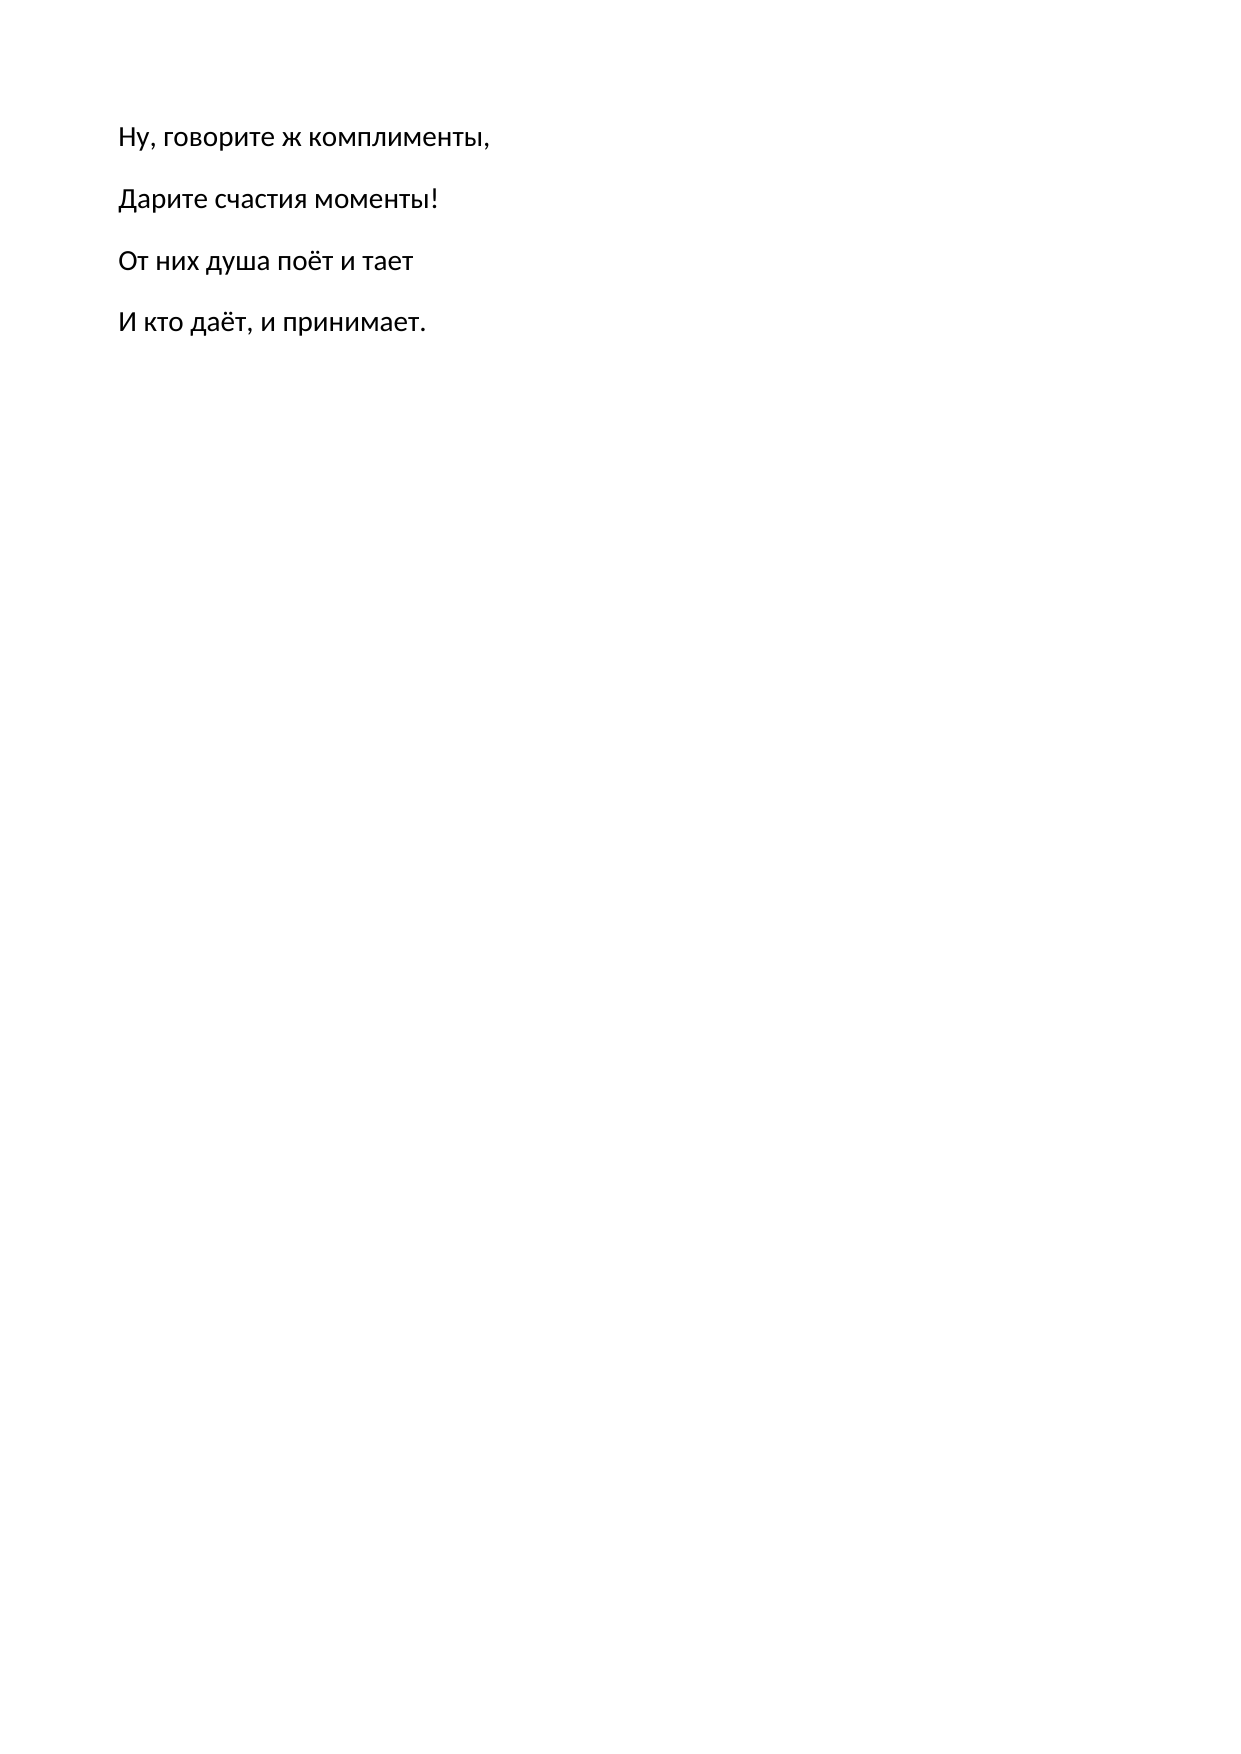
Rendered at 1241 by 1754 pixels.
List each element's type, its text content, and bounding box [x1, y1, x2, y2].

text Дарите счастия моменты! [118, 180, 1122, 216]
text Ну, говорите ж комплименты, [118, 118, 1122, 154]
text От них душа поёт и тает [118, 242, 1122, 277]
text И кто даёт, и принимает. [118, 303, 1122, 339]
